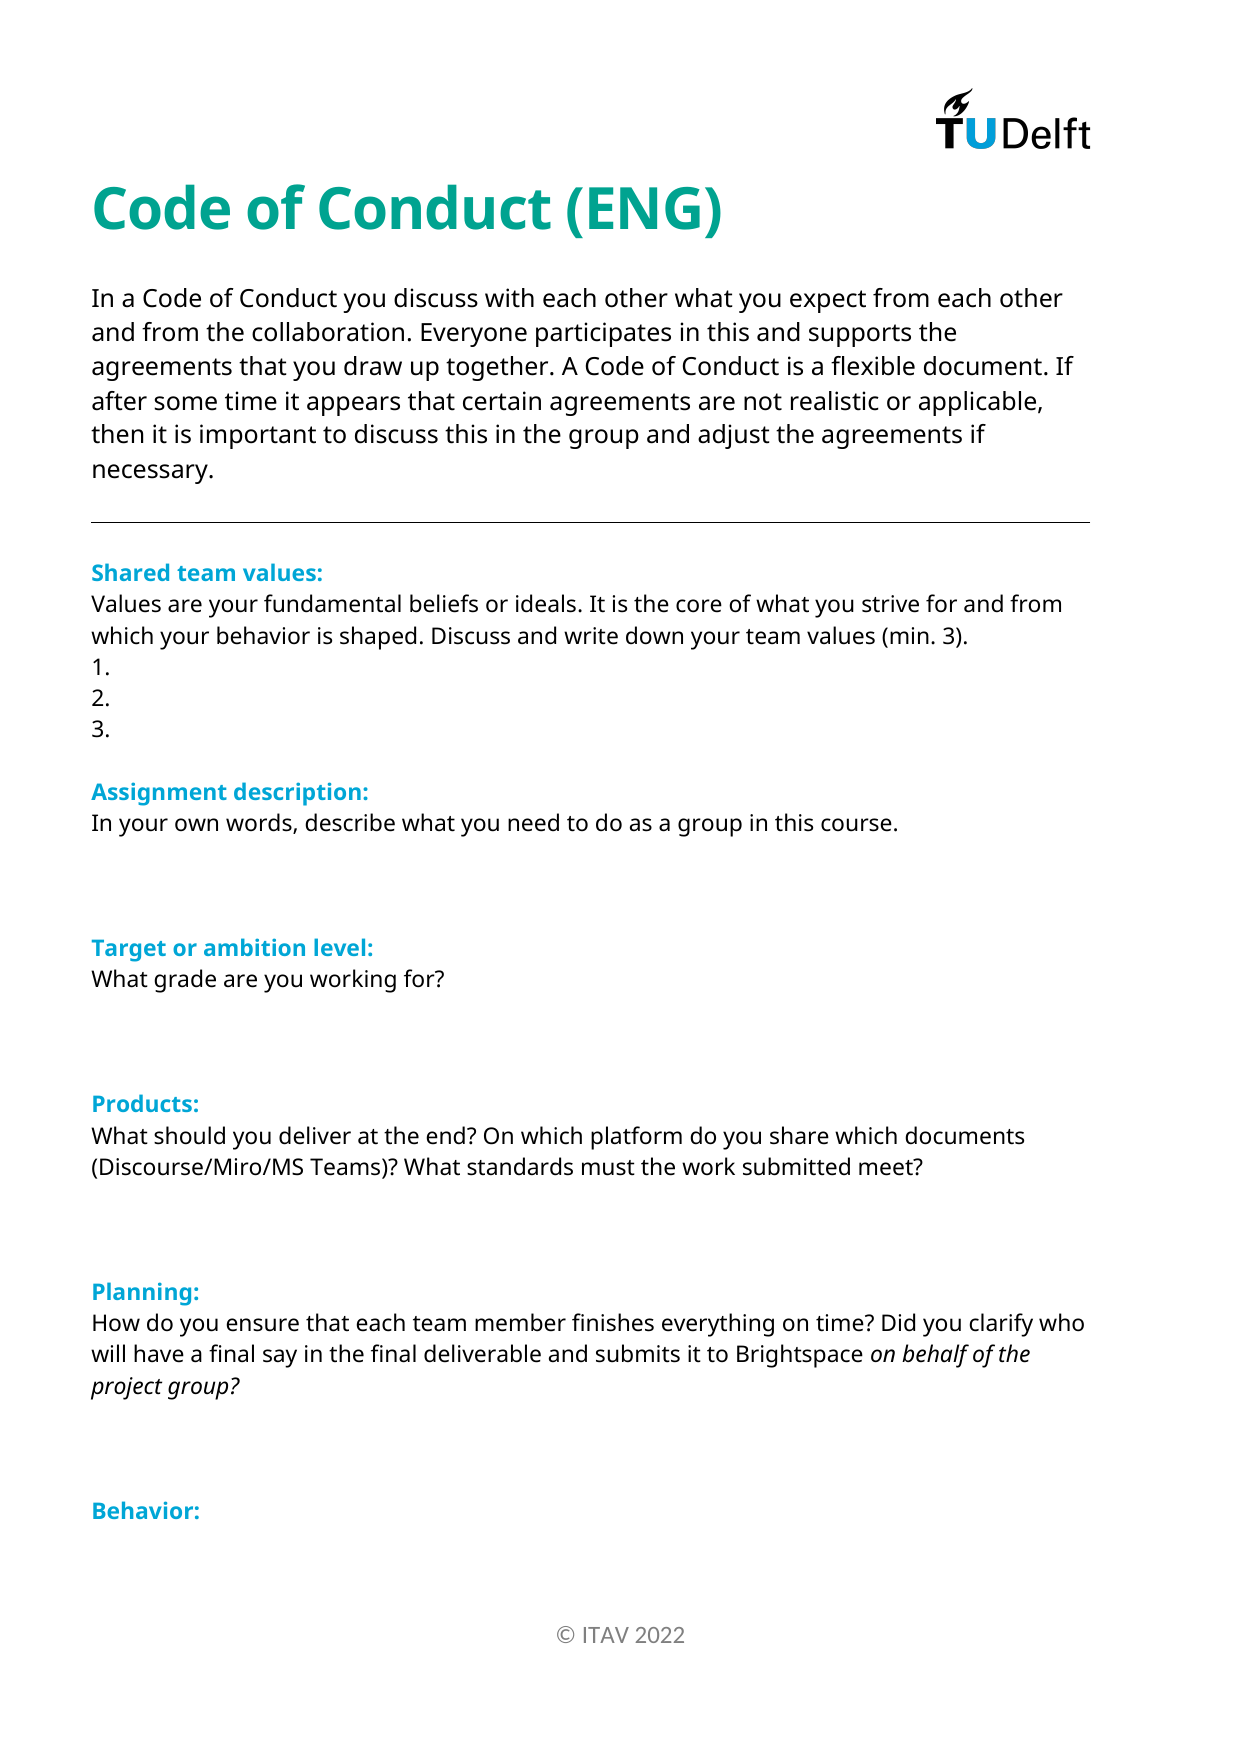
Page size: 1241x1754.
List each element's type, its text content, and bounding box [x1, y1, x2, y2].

text Assignment description: [91, 776, 1090, 807]
text Behavior: [91, 1494, 1090, 1526]
text Target or ambition level: [91, 932, 1090, 963]
text 2. [91, 682, 1090, 713]
text 3. [91, 713, 1090, 744]
text Products: [91, 1088, 1090, 1119]
title Code of Conduct (ENG) [91, 167, 1090, 247]
text Values ​​are your fundamental beliefs or ideals. It is the core of what you strive for and from which your behavior is shaped. Discuss and write down your team values (min. 3). [91, 588, 1090, 651]
text What grade are you working for? [91, 963, 1090, 994]
picture [936, 73, 1091, 149]
text In a Code of Conduct you discuss with each other what you expect from each other and from the collaboration. Everyone participates in this and supports the agreements that you draw up together. A Code of Conduct is a flexible document. If after some time it appears that certain agreements are not realistic or applicable, then it is important to discuss this in the group and adjust the agreements if necessary. [91, 281, 1090, 485]
text How do you ensure that each team member finishes everything on time? Did you clarify who will have a final say in the final deliverable and submits it to Brightspace on behalf of the project group? [91, 1307, 1090, 1401]
text 1. [91, 651, 1090, 682]
text Planning: [91, 1276, 1090, 1307]
text What should you deliver at the end? On which platform do you share which documents (Discourse/Miro/MS Teams)? What standards must the work submitted meet? [91, 1119, 1090, 1182]
text In your own words, describe what you need to do as a group in this course. [91, 807, 1090, 838]
text Shared team values: [91, 557, 1090, 588]
